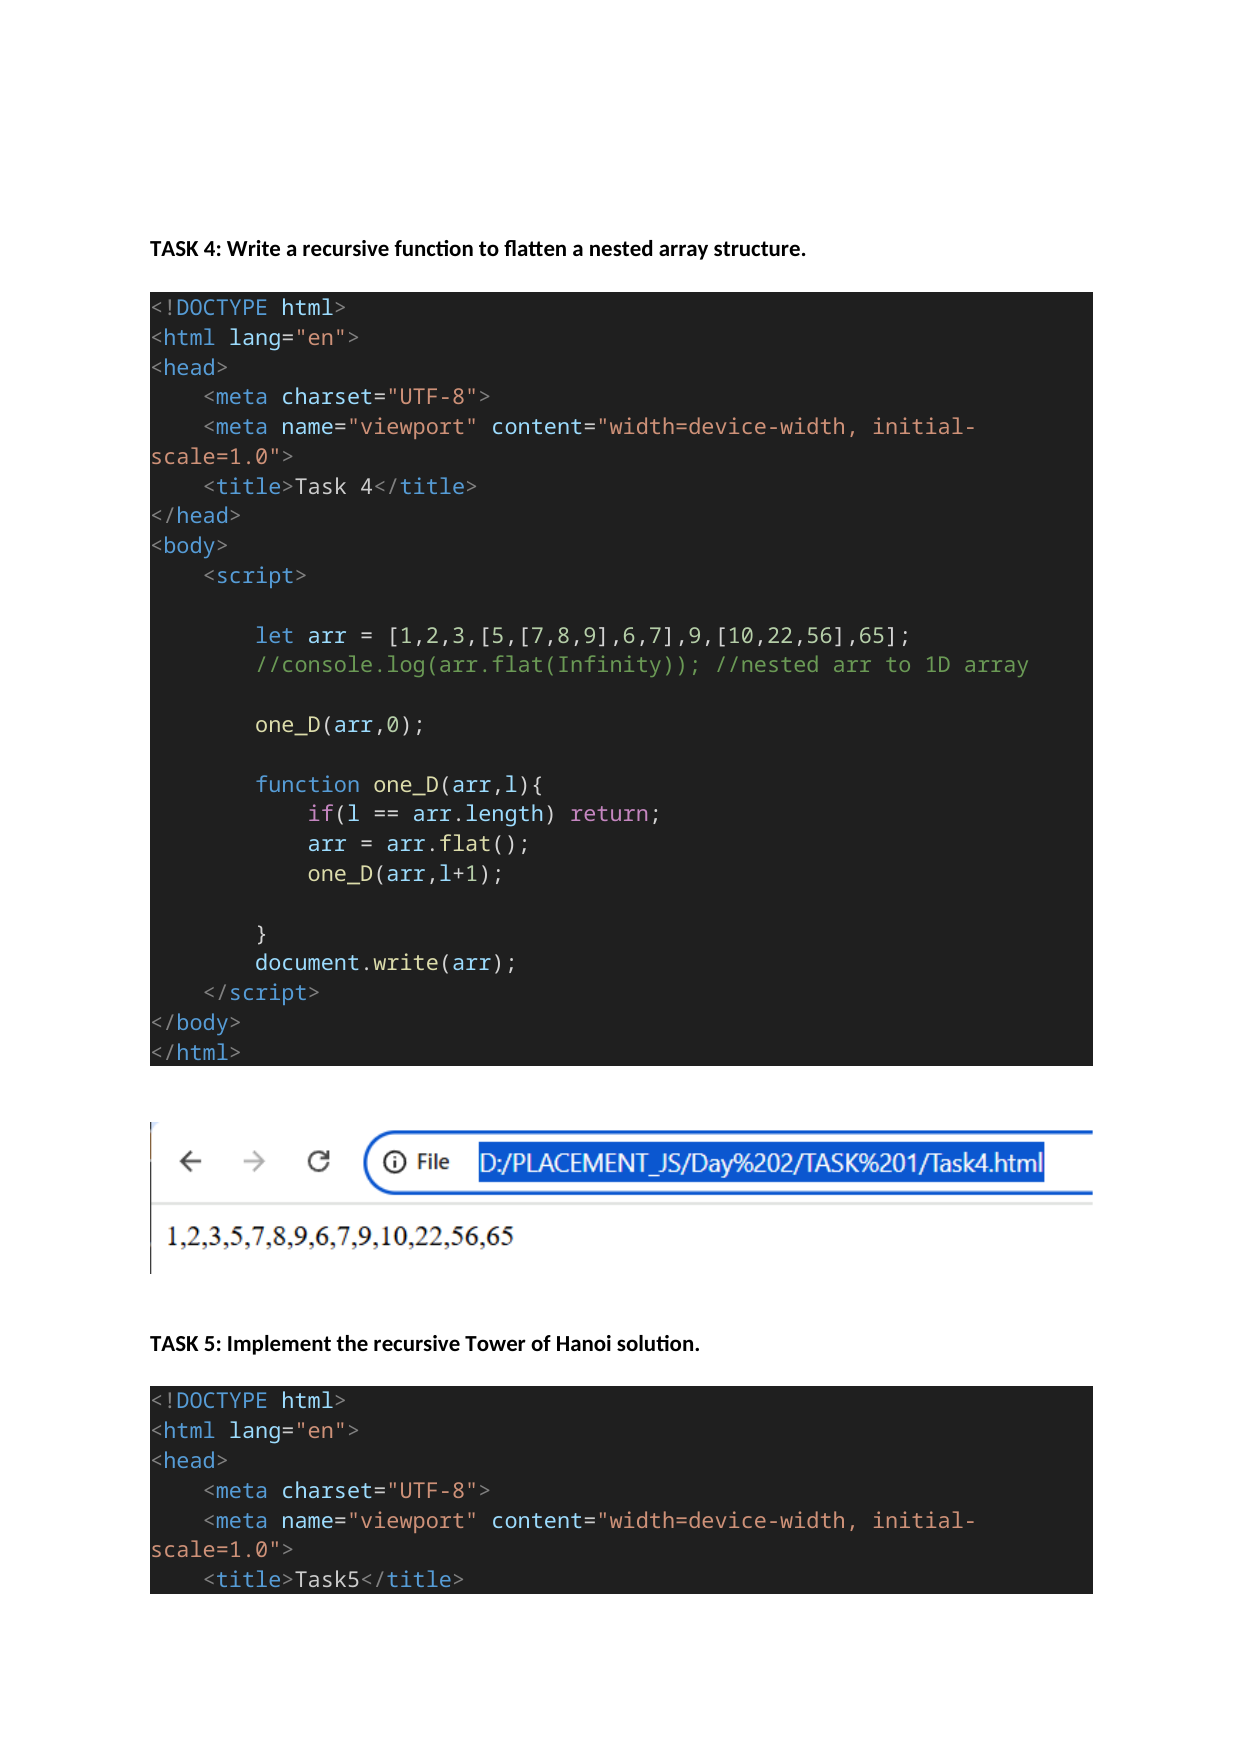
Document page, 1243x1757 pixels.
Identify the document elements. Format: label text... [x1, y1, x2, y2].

text //console.log(arr.flat(Infinity)); //nested arr to 1D array [150, 649, 1093, 679]
text } [150, 917, 1093, 947]
text one_D(arr,0); [150, 709, 1093, 739]
text TASK 5: Implement the recursive Tower of Hanoi solution. [150, 1329, 1093, 1357]
text document.write(arr); [150, 947, 1093, 977]
text <title>Task 4</title> [150, 471, 1093, 500]
text function one_D(arr,l){ [150, 768, 1093, 798]
text <head> [150, 351, 1093, 381]
picture [150, 1122, 1093, 1274]
text </body> [150, 1007, 1093, 1037]
text <title>Task5</title> [150, 1564, 1093, 1594]
text <!DOCTYPE html> [150, 292, 1093, 322]
text if(l == arr.length) return; [150, 798, 1093, 828]
text <meta charset="UTF-8"> [150, 381, 1093, 411]
text <meta name="viewport" content="width=device-width, initial-scale=1.0"> [150, 1505, 1093, 1564]
text arr = arr.flat(); [150, 828, 1093, 858]
text </head> [150, 500, 1093, 530]
text </script> [150, 977, 1093, 1007]
text <html lang="en"> [150, 1415, 1093, 1445]
text TASK 4: Write a recursive function to flatten a nested array structure. [150, 234, 1093, 262]
text <script> [150, 560, 1093, 590]
text <meta name="viewport" content="width=device-width, initial-scale=1.0"> [150, 411, 1093, 471]
text <body> [150, 530, 1093, 560]
text <!DOCTYPE html> [150, 1386, 1093, 1415]
text <head> [150, 1445, 1093, 1475]
text <html lang="en"> [150, 322, 1093, 351]
text let arr = [1,2,3,[5,[7,8,9],6,7],9,[10,22,56],65]; [150, 619, 1093, 649]
text <meta charset="UTF-8"> [150, 1475, 1093, 1505]
text </html> [150, 1037, 1093, 1066]
text one_D(arr,l+1); [150, 858, 1093, 888]
